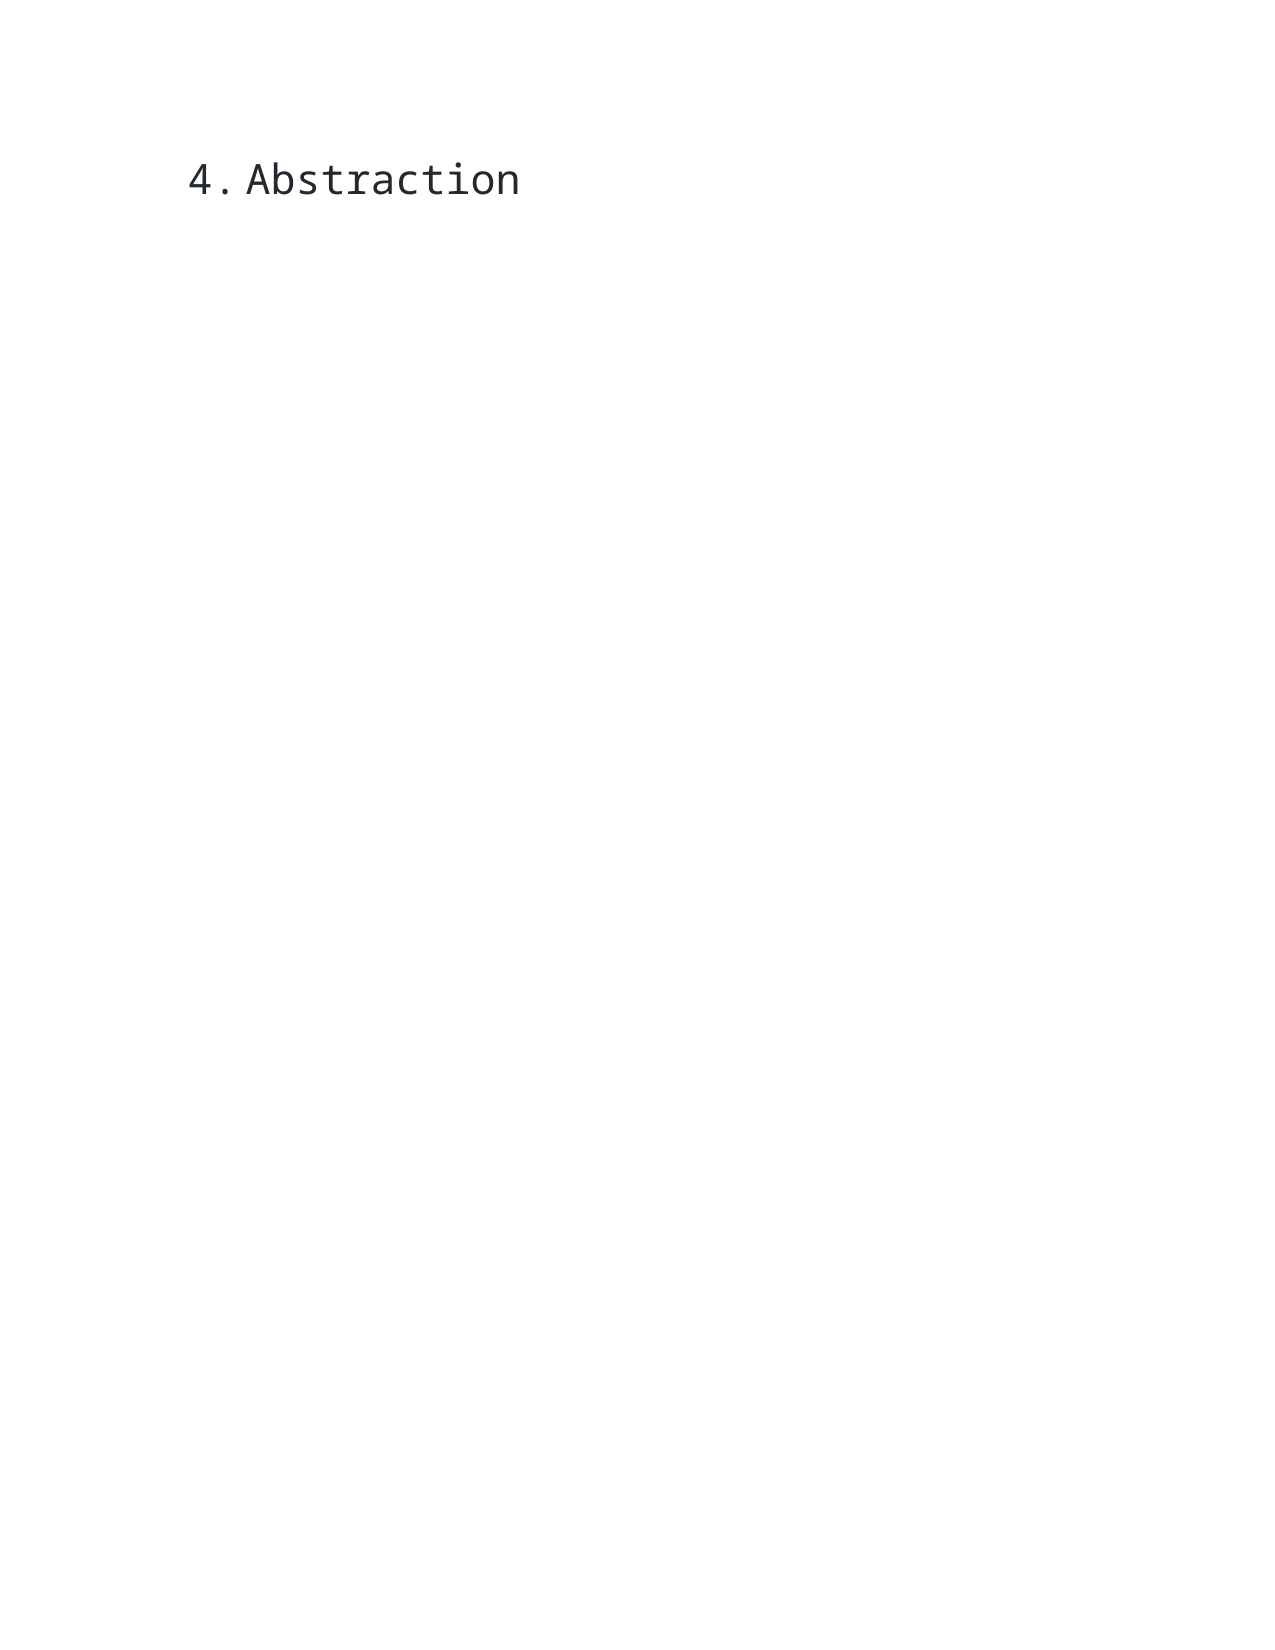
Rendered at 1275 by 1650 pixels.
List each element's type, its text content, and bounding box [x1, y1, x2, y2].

list Abstraction [187, 150, 1125, 207]
